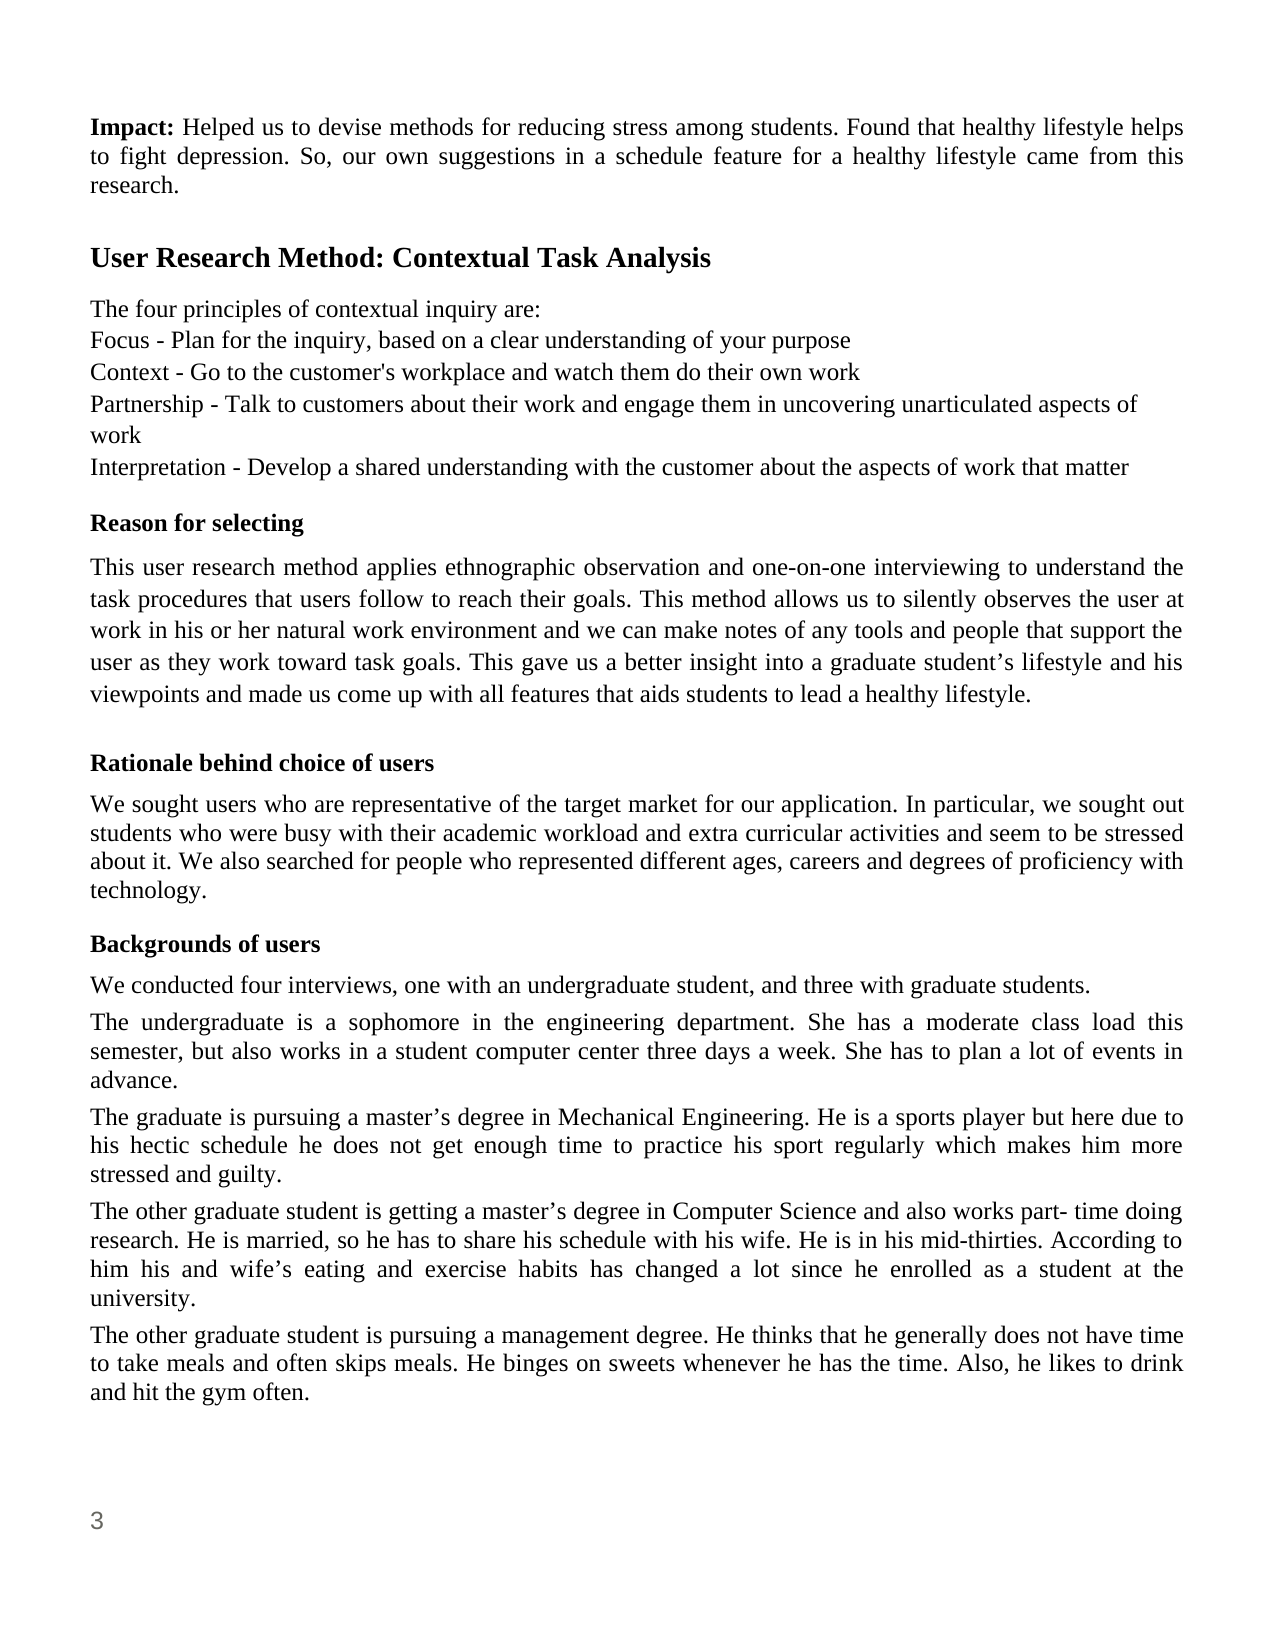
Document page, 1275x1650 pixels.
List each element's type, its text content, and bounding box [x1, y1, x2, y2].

text Backgrounds of users [90, 929, 1185, 958]
text Impact: Helped us to devise methods for reducing stress among students. Found that healthy lifestyle helps to fight depression. So, our own suggestions in a schedule feature for a healthy lifestyle came from this research. [90, 112, 1185, 199]
text Reason for selecting [90, 508, 1185, 537]
text The graduate is pursuing a master’s degree in Mechanical Engineering. He is a sports player but here due to his hectic schedule he does not get enough time to practice his sport regularly which makes him more stressed and guilty. [90, 1102, 1185, 1188]
text We sought users who are representative of the target market for our application. In particular, we sought out students who were busy with their academic workload and extra curricular activities and seem to be stressed about it. We also searched for people who represented different ages, careers and degrees of proficiency with technology. [90, 789, 1185, 904]
text We conducted four interviews, one with an undergraduate student, and three with graduate students. [90, 970, 1185, 999]
text This user research method applies ethnographic observation and one-on-one interviewing to understand the task procedures that users follow to reach their goals. This method allows us to silently observes the user at work in his or her natural work environment and we can make notes of any tools and people that support the user as they work toward task goals. This gave us a better insight into a graduate student’s lifestyle and his viewpoints and made us come up with all features that aids students to lead a healthy lifestyle. [90, 552, 1185, 707]
text The other graduate student is getting a master’s degree in Computer Science and also works part- time doing research. He is married, so he has to share his schedule with his wife. He is in his mid-thirties. According to him his and wife’s eating and exercise habits has changed a lot since he enrolled as a student at the university. [90, 1196, 1185, 1311]
text The four principles of contextual inquiry are: Focus - Plan for the inquiry, based on a clear understanding of your purpose Context - Go to the customer's workplace and watch them do their own work Partnership - Talk to customers about their work and engage them in uncovering unarticulated aspects of work Interpretation - Develop a shared understanding with the customer about the aspects of work that matter [90, 294, 1185, 481]
text The undergraduate is a sophomore in the engineering department. She has a moderate class load this semester, but also works in a student computer center three days a week. She has to plan a lot of events in advance. [90, 1007, 1185, 1093]
text Rationale behind choice of users [90, 748, 1185, 776]
text The other graduate student is pursuing a management degree. He thinks that he generally does not have time to take meals and often skips meals. He binges on sweets whenever he has the time. Also, he likes to drink and hit the gym often. [90, 1320, 1185, 1406]
subtitle User Research Method: Contextual Task Analysis [90, 240, 1185, 274]
